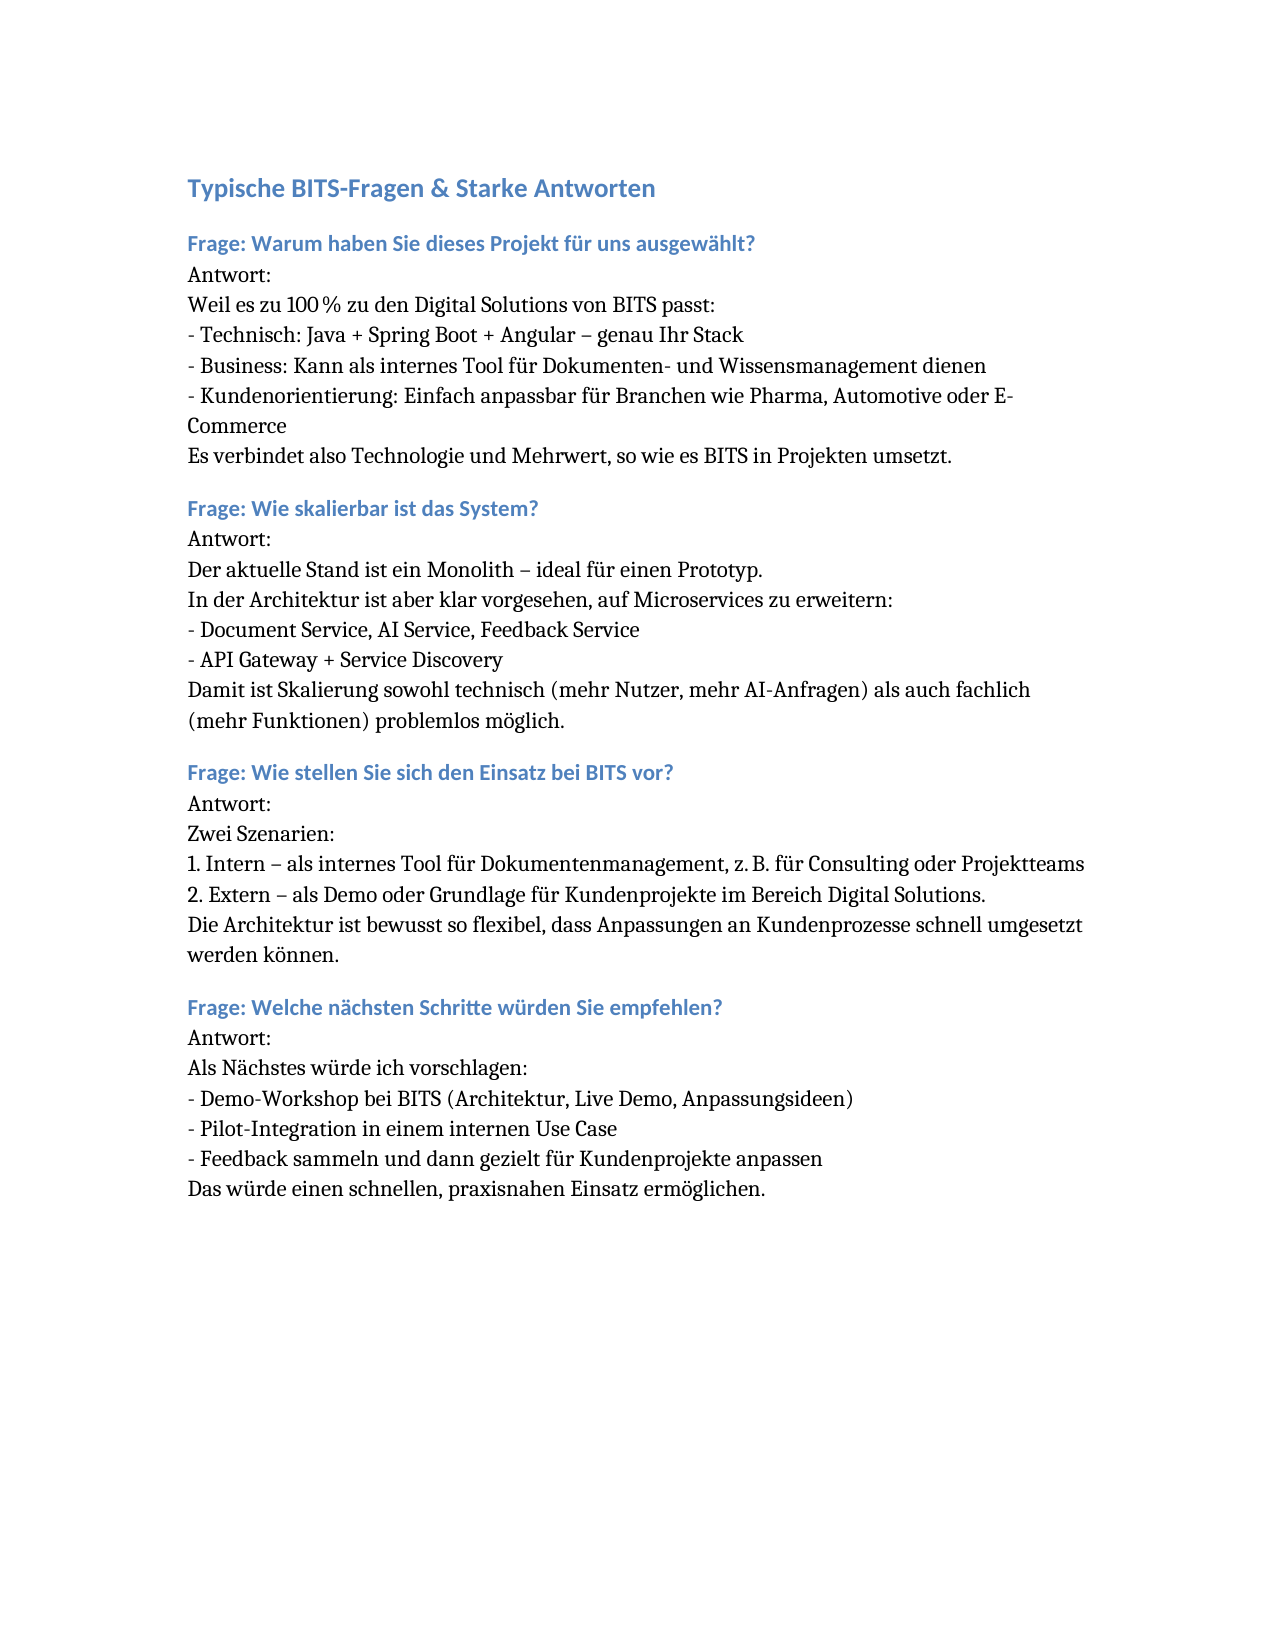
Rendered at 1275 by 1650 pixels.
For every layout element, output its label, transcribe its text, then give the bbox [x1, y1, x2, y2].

subtitle Frage: Wie stellen Sie sich den Einsatz bei BITS vor? [187, 758, 1087, 787]
subtitle Frage: Warum haben Sie dieses Projekt für uns ausgewählt? [187, 229, 1087, 258]
subtitle Typische BITS-Fragen & Starke Antworten [187, 171, 1087, 204]
text Antwort: Der aktuelle Stand ist ein Monolith – ideal für einen Prototyp. In der Architektur ist aber klar vorgesehen, auf Microservices zu erweitern: - Document Service, AI Service, Feedback Service - API Gateway + Service Discovery Damit ist Skalierung sowohl technisch (mehr Nutzer, mehr AI-Anfragen) als auch fachlich (mehr Funktionen) problemlos möglich. [187, 526, 1087, 734]
subtitle Frage: Welche nächsten Schritte würden Sie empfehlen? [187, 993, 1087, 1021]
text Antwort: Weil es zu 100 % zu den Digital Solutions von BITS passt: - Technisch: Java + Spring Boot + Angular – genau Ihr Stack - Business: Kann als internes Tool für Dokumenten- und Wissensmanagement dienen - Kundenorientierung: Einfach anpassbar für Branchen wie Pharma, Automotive oder E-Commerce Es verbindet also Technologie und Mehrwert, so wie es BITS in Projekten umsetzt. [187, 262, 1087, 469]
text Antwort: Zwei Szenarien: 1. Intern – als internes Tool für Dokumentenmanagement, z. B. für Consulting oder Projektteams 2. Extern – als Demo oder Grundlage für Kundenprojekte im Bereich Digital Solutions. Die Architektur ist bewusst so flexibel, dass Anpassungen an Kundenprozesse schnell umgesetzt werden können. [187, 791, 1087, 968]
subtitle Frage: Wie skalierbar ist das System? [187, 494, 1087, 522]
text Antwort: Als Nächstes würde ich vorschlagen: - Demo-Workshop bei BITS (Architektur, Live Demo, Anpassungsideen) - Pilot-Integration in einem internen Use Case - Feedback sammeln und dann gezielt für Kundenprojekte anpassen Das würde einen schnellen, praxisnahen Einsatz ermöglichen. [187, 1025, 1087, 1202]
